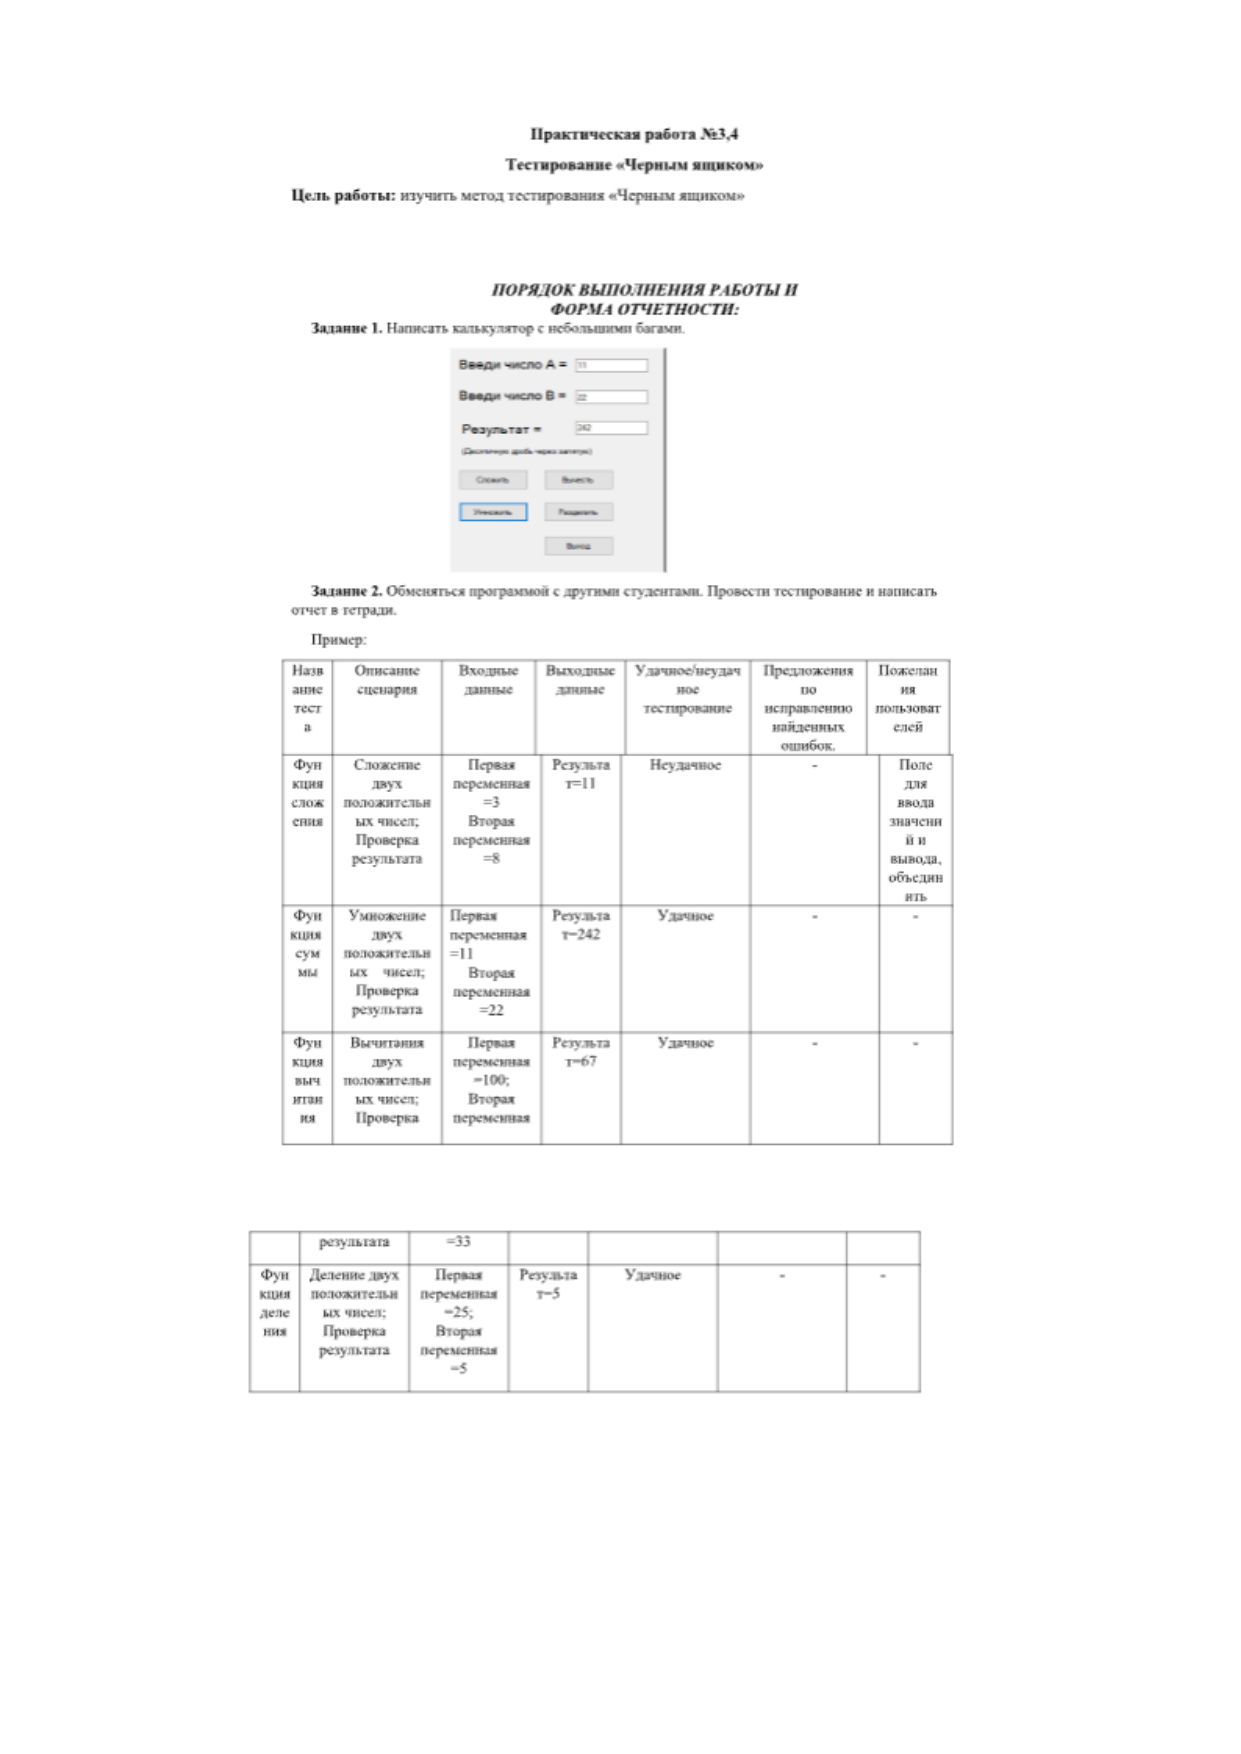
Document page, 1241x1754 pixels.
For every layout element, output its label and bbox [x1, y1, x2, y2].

picture [177, 1184, 962, 1469]
picture [177, 118, 979, 1183]
